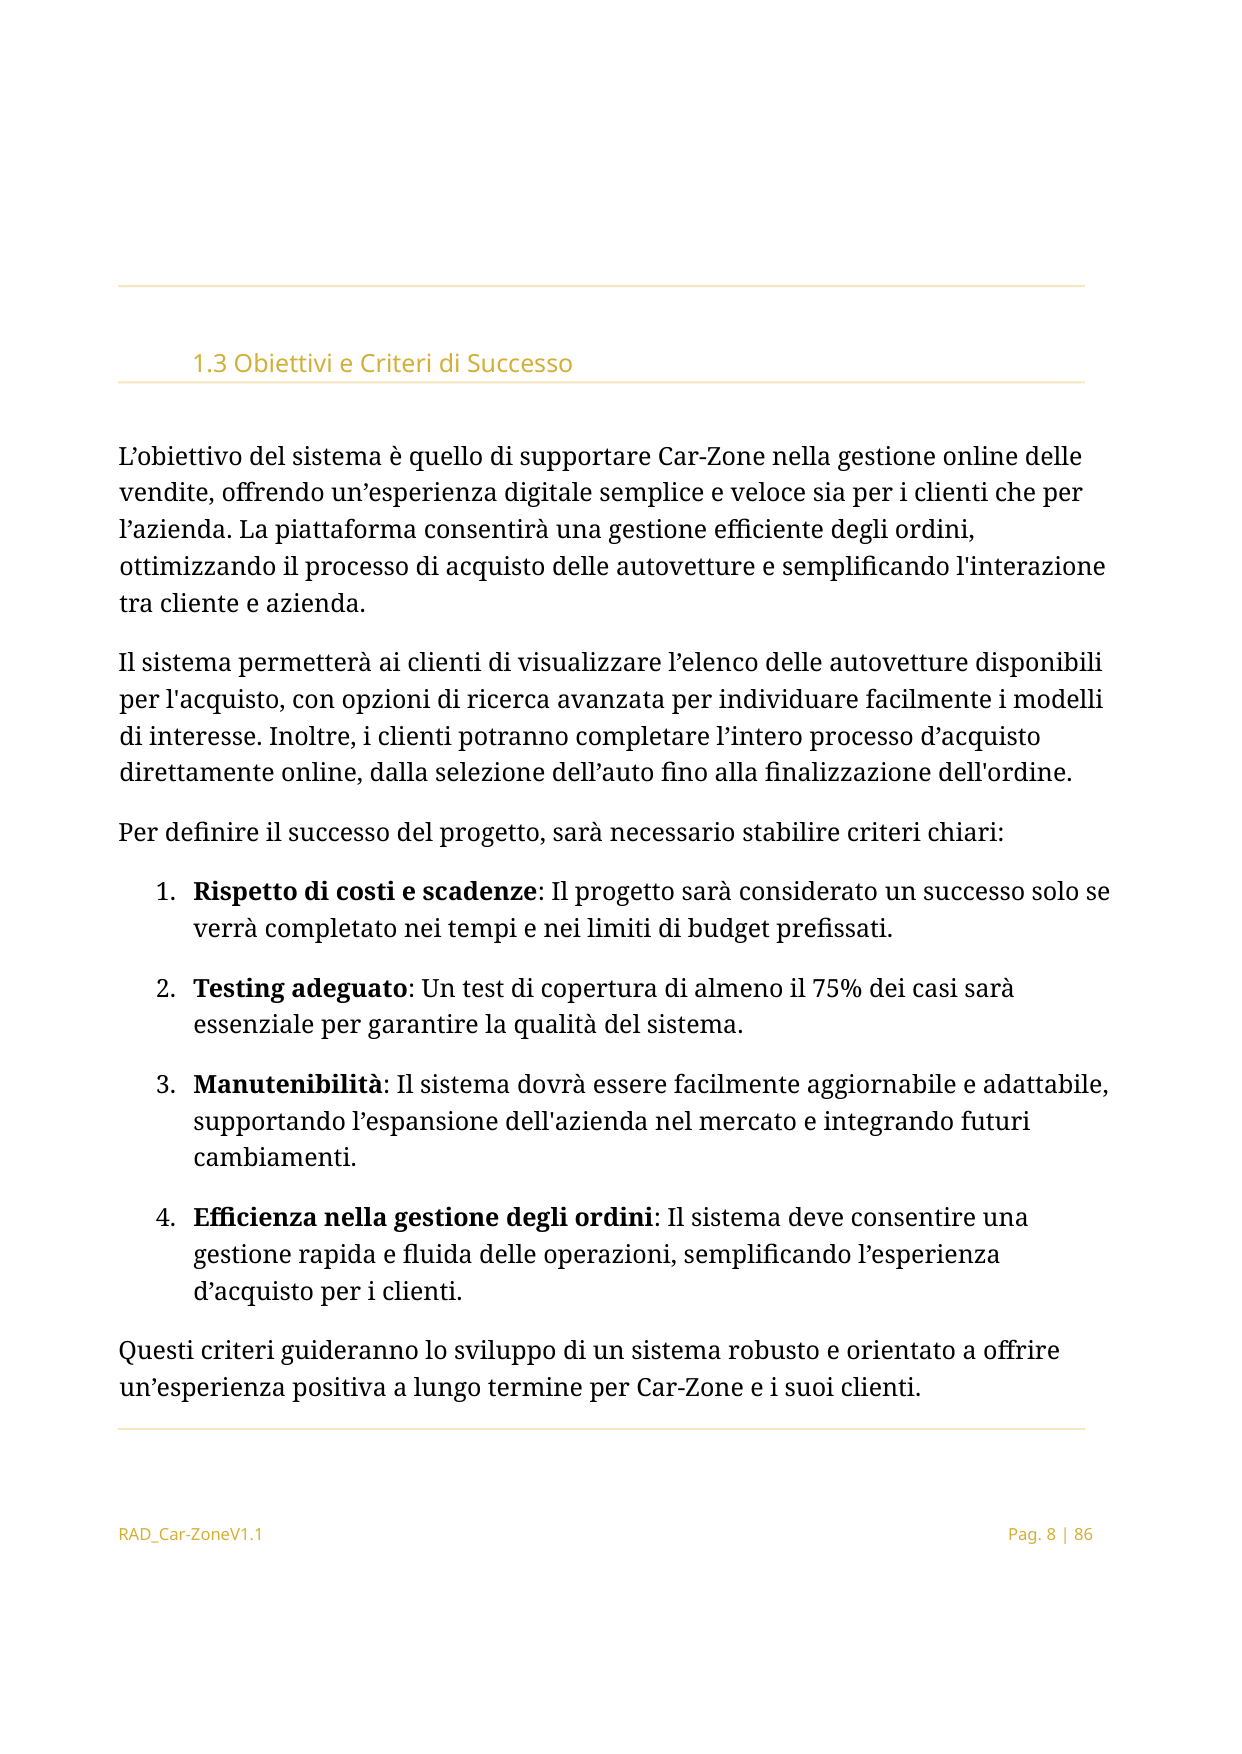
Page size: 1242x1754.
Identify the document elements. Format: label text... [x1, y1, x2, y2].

text Per definire il successo del progetto, sarà necessario stabilire criteri chiari: [118, 814, 1123, 849]
list Efficienza nella gestione degli ordini: Il sistema deve consentire una gestione rapida e fluida delle operazioni, semplificando l’esperienza d’acquisto per i clienti. [156, 1199, 1123, 1307]
subtitle 1.3 Obiettivi e Criteri di Successo [155, 346, 1122, 380]
list Manutenibilità: Il sistema dovrà essere facilmente aggiornabile e adattabile, supportando l’espansione dell'azienda nel mercato e integrando futuri cambiamenti. [156, 1067, 1123, 1174]
text L’obiettivo del sistema è quello di supportare Car-Zone nella gestione online delle vendite, offrendo un’esperienza digitale semplice e veloce sia per i clienti che per l’azienda. La piattaforma consentirà una gestione efficiente degli ordini, ottimizzando il processo di acquisto delle autovetture e semplificando l'interazione tra cliente e azienda. [118, 438, 1123, 619]
list Testing adeguato: Un test di copertura di almeno il 75% dei casi sarà essenziale per garantire la qualità del sistema. [156, 970, 1123, 1041]
text Questi criteri guideranno lo sviluppo di un sistema robusto e orientato a offrire un’esperienza positiva a lungo termine per Car-Zone e i suoi clienti. [118, 1333, 1123, 1403]
list Rispetto di costi e scadenze: Il progetto sarà considerato un successo solo se verrà completato nei tempi e nei limiti di budget prefissati. [156, 874, 1123, 945]
text Il sistema permetterà ai clienti di visualizzare l’elenco delle autovetture disponibili per l'acquisto, con opzioni di ricerca avanzata per individuare facilmente i modelli di interesse. Inoltre, i clienti potranno completare l’intero processo d’acquisto direttamente online, dalla selezione dell’auto fino alla finalizzazione dell'ordine. [118, 645, 1123, 789]
